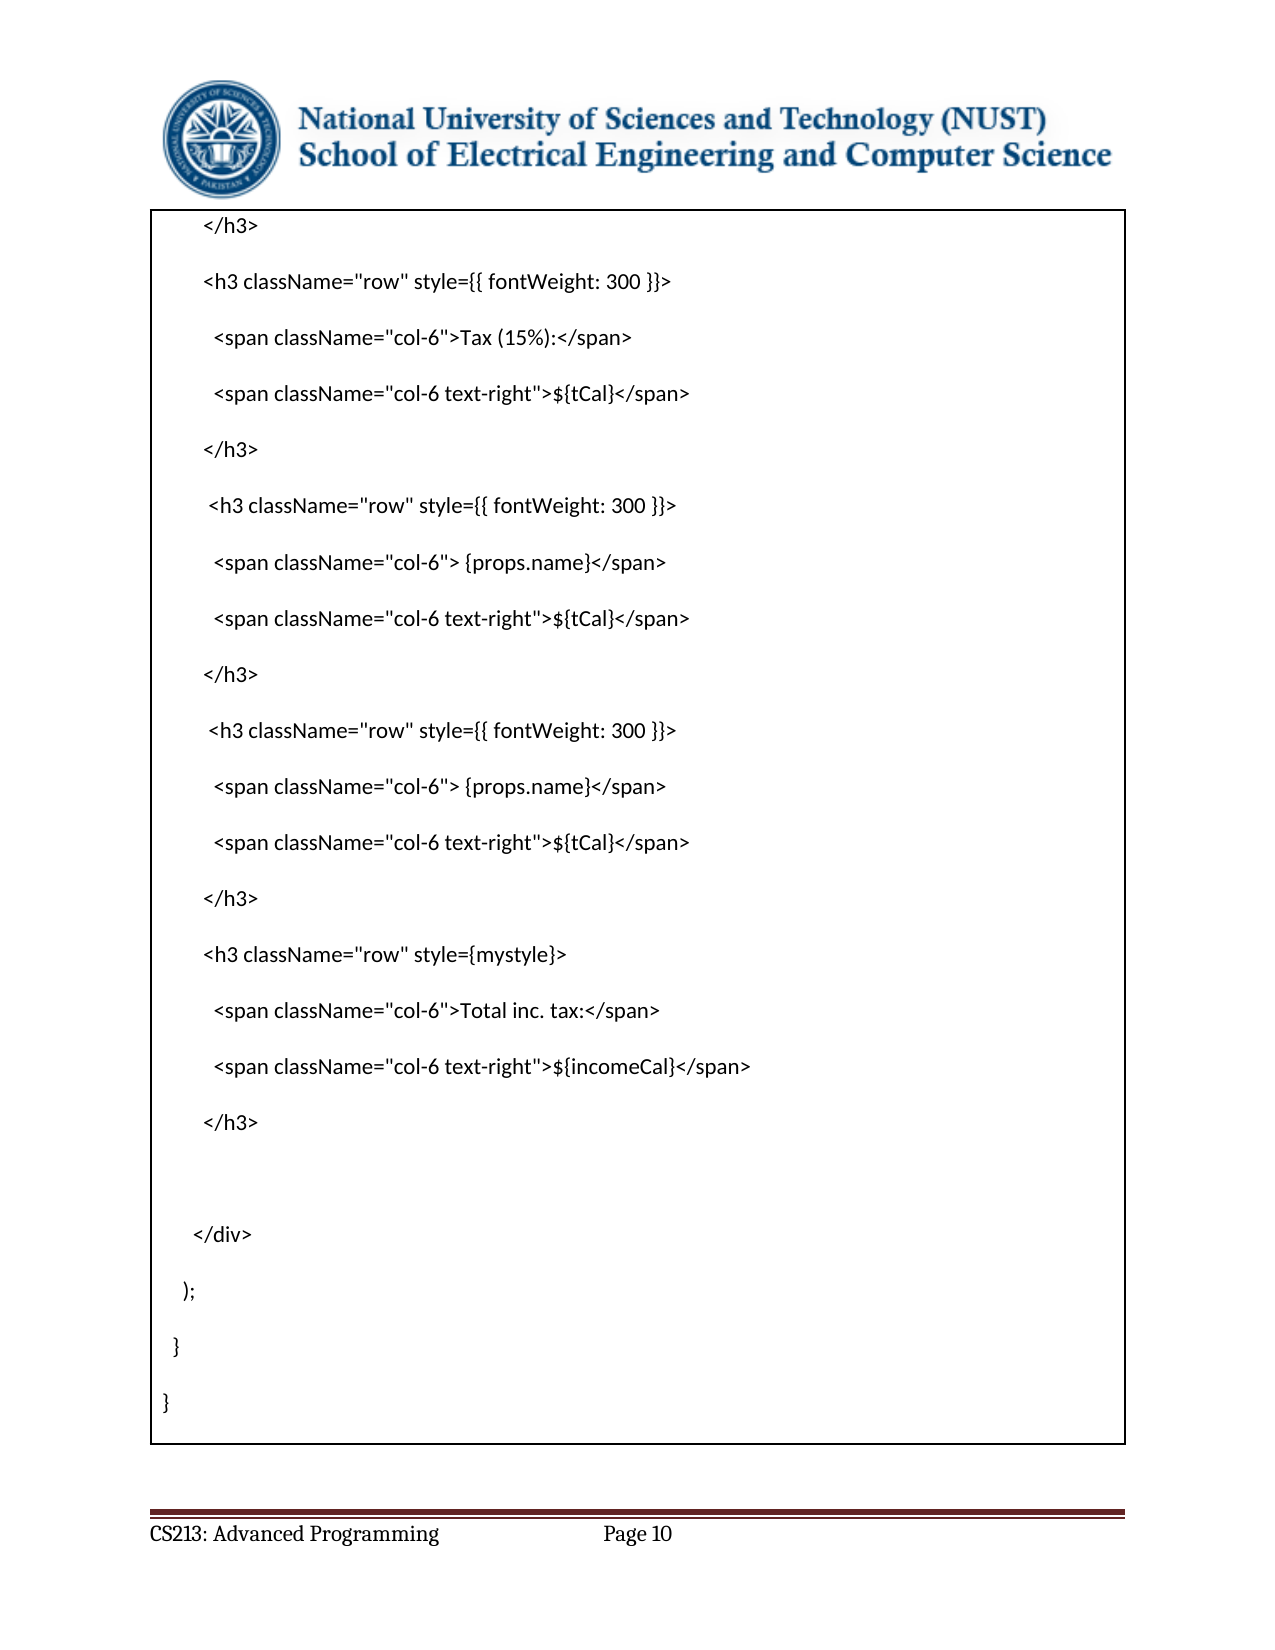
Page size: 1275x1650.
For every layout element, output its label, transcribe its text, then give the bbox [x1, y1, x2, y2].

picture [150, 75, 1125, 209]
